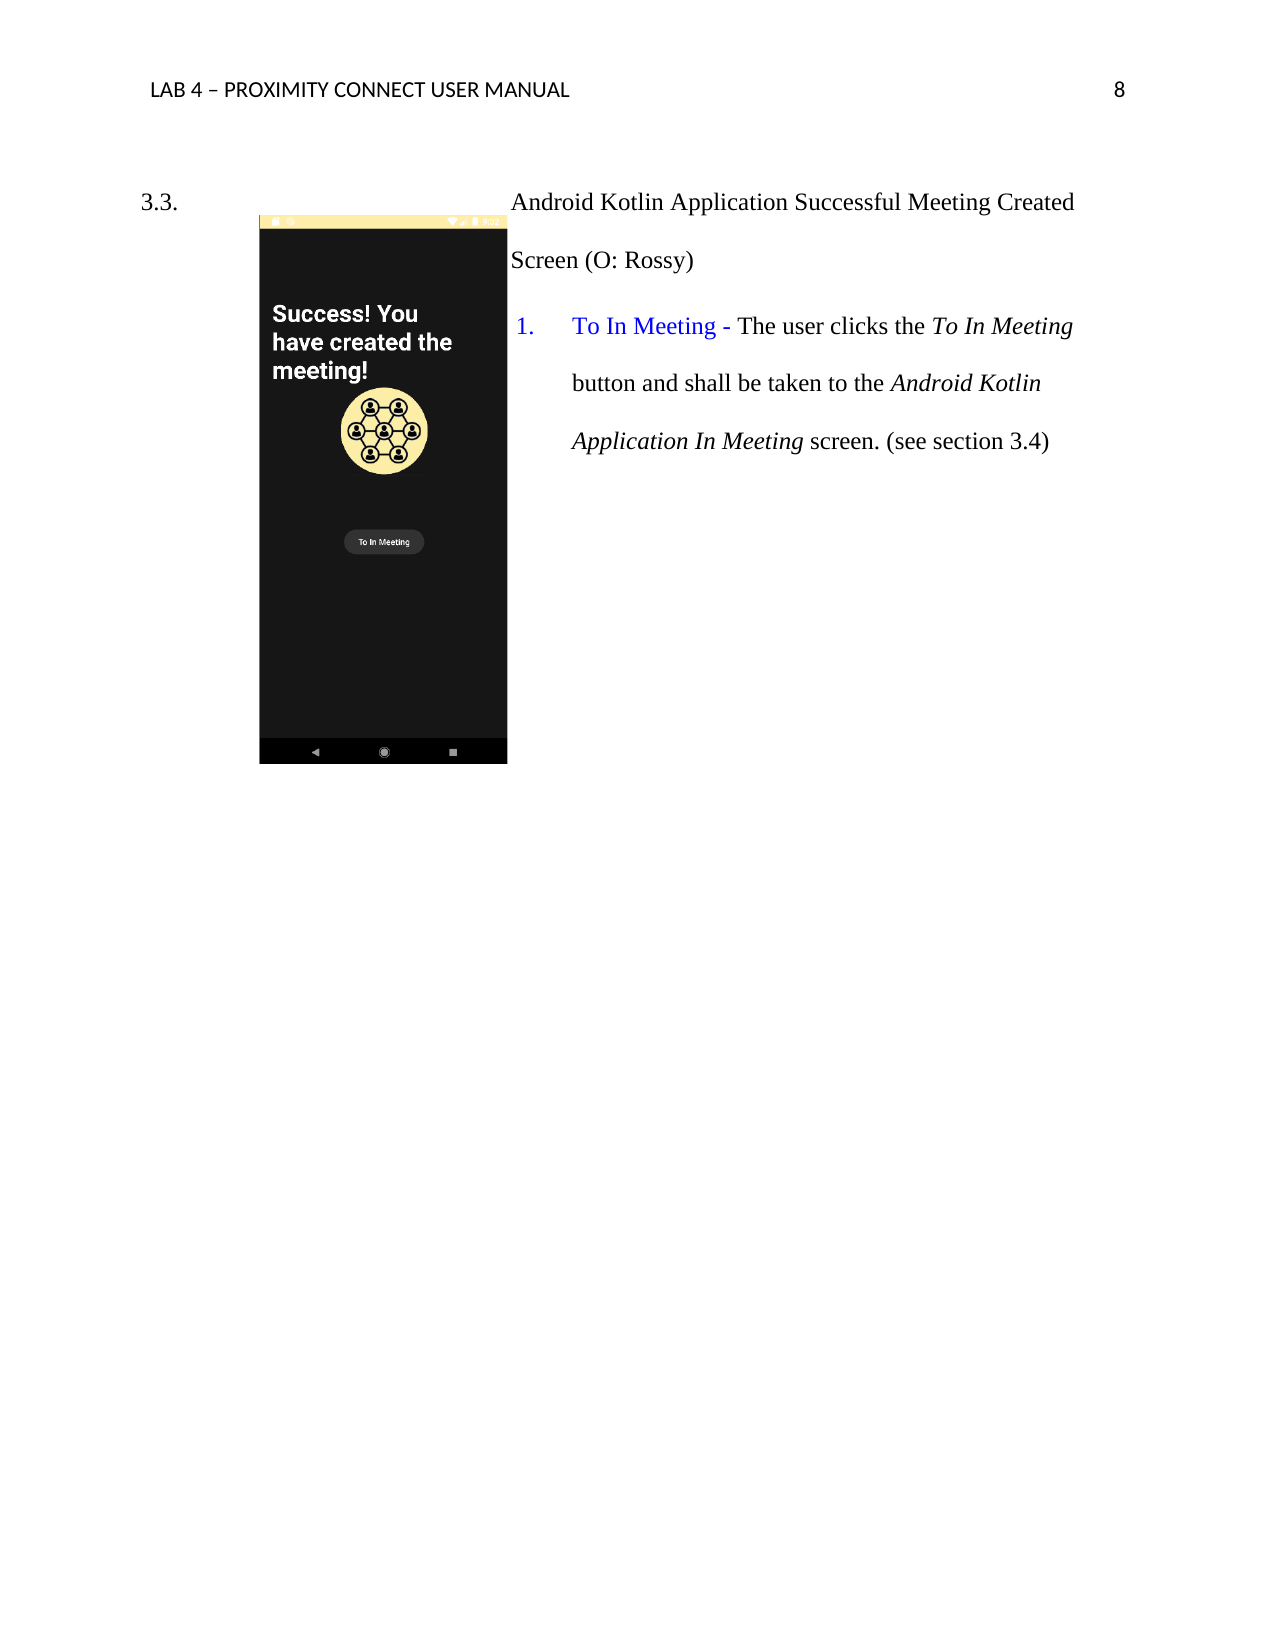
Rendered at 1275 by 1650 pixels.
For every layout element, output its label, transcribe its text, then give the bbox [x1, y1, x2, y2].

picture [259, 215, 508, 764]
text 1. To In Meeting - The user clicks the To In Meeting button and shall be taken to the Android Kotlin Application In Meeting screen. (see section 3.4) [516, 311, 1125, 454]
subtitle Android Kotlin Application Successful Meeting Created Screen (O: Rossy) [178, 187, 1125, 274]
